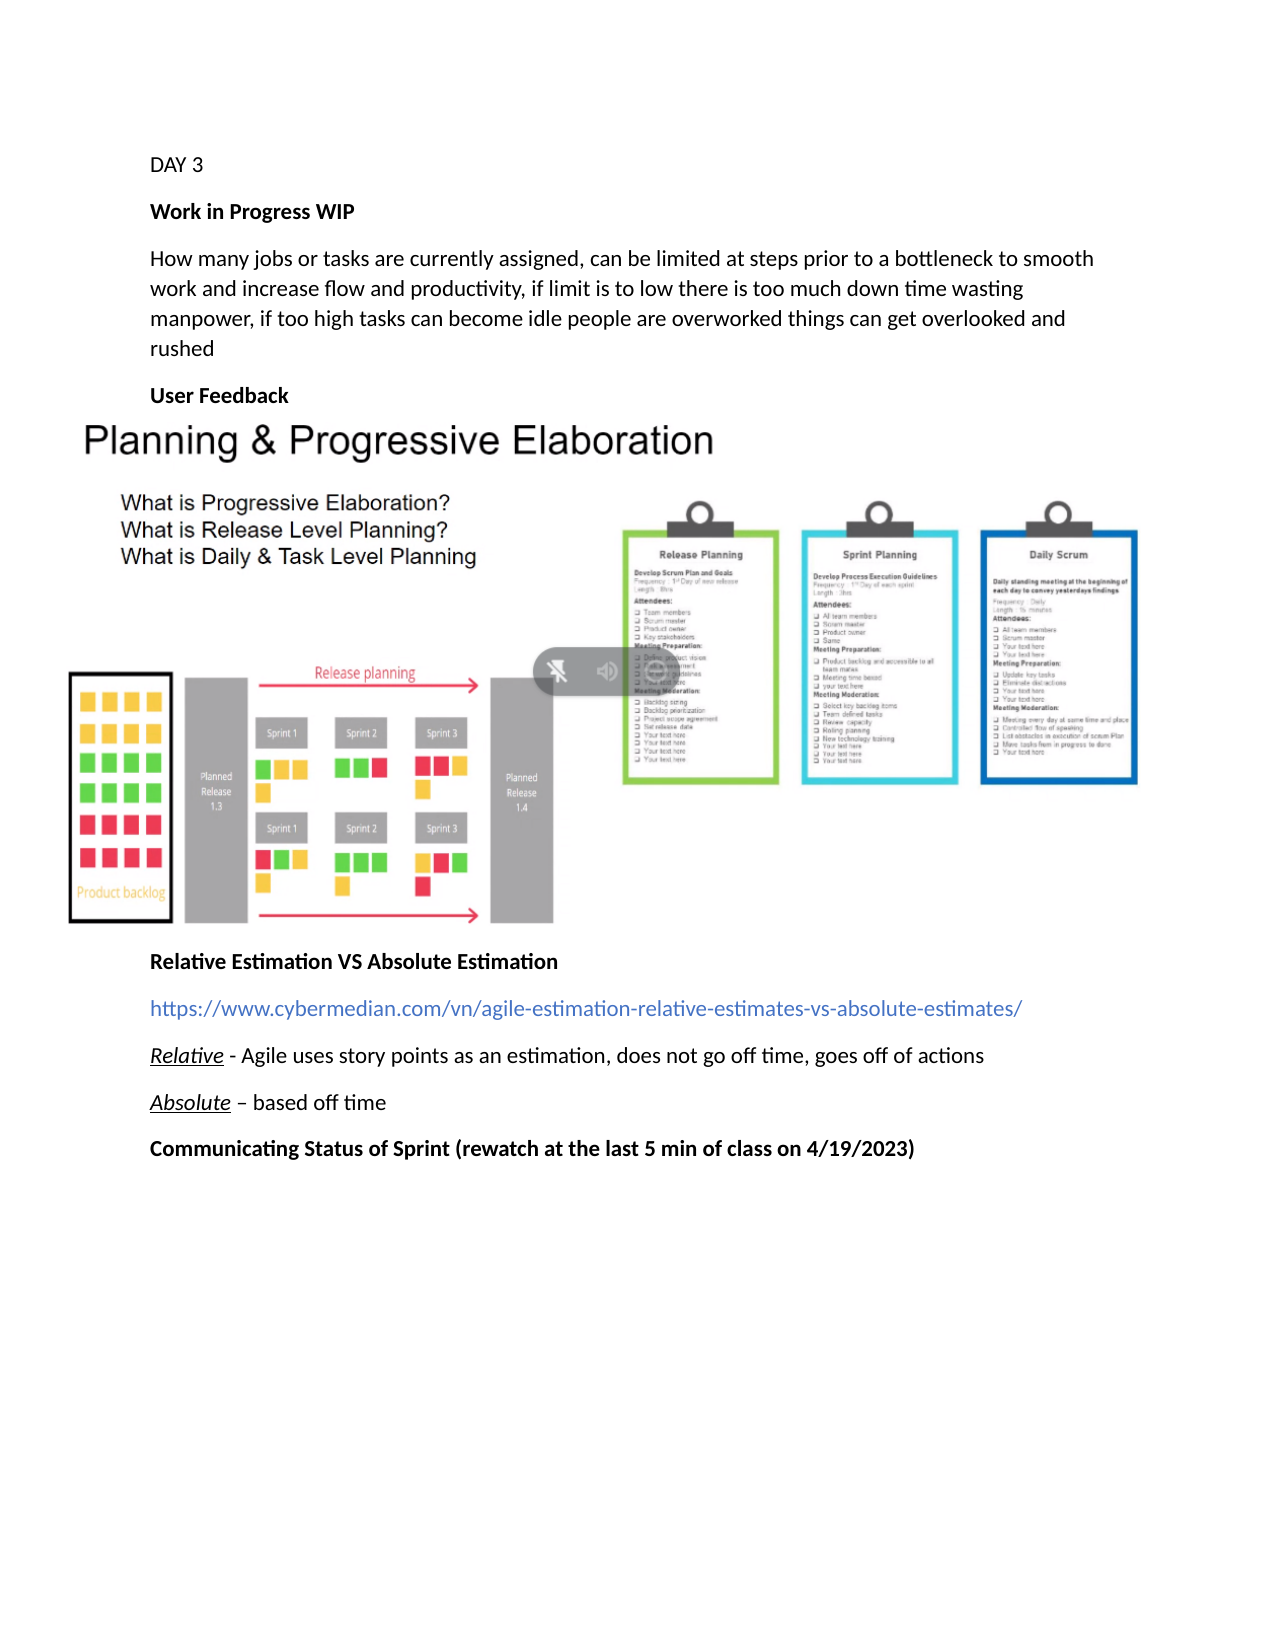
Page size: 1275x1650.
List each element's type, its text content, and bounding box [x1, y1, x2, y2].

text User Feedback [150, 381, 1125, 409]
text https://www.cybermedian.com/vn/agile-estimation-relative-estimates-vs-absolute-estimates/ [150, 994, 1125, 1022]
text DAY 3 [150, 150, 1125, 178]
text Communicating Status of Sprint (rewatch at the last 5 min of class on 4/19/2023) [150, 1134, 1125, 1162]
picture [66, 414, 1141, 926]
text Work in Progress WIP [150, 197, 1125, 225]
text Absolute – based off time [150, 1088, 1125, 1116]
text How many jobs or tasks are currently assigned, can be limited at steps prior to a bottleneck to smooth work and increase flow and productivity, if limit is to low there is too much down time wasting manpower, if too high tasks can become idle people are overworked things can get overlooked and rushed [150, 244, 1125, 362]
text Relative - Agile uses story points as an estimation, does not go off time, goes off of actions [150, 1041, 1125, 1069]
text Relative Estimation VS Absolute Estimation [150, 926, 1125, 975]
